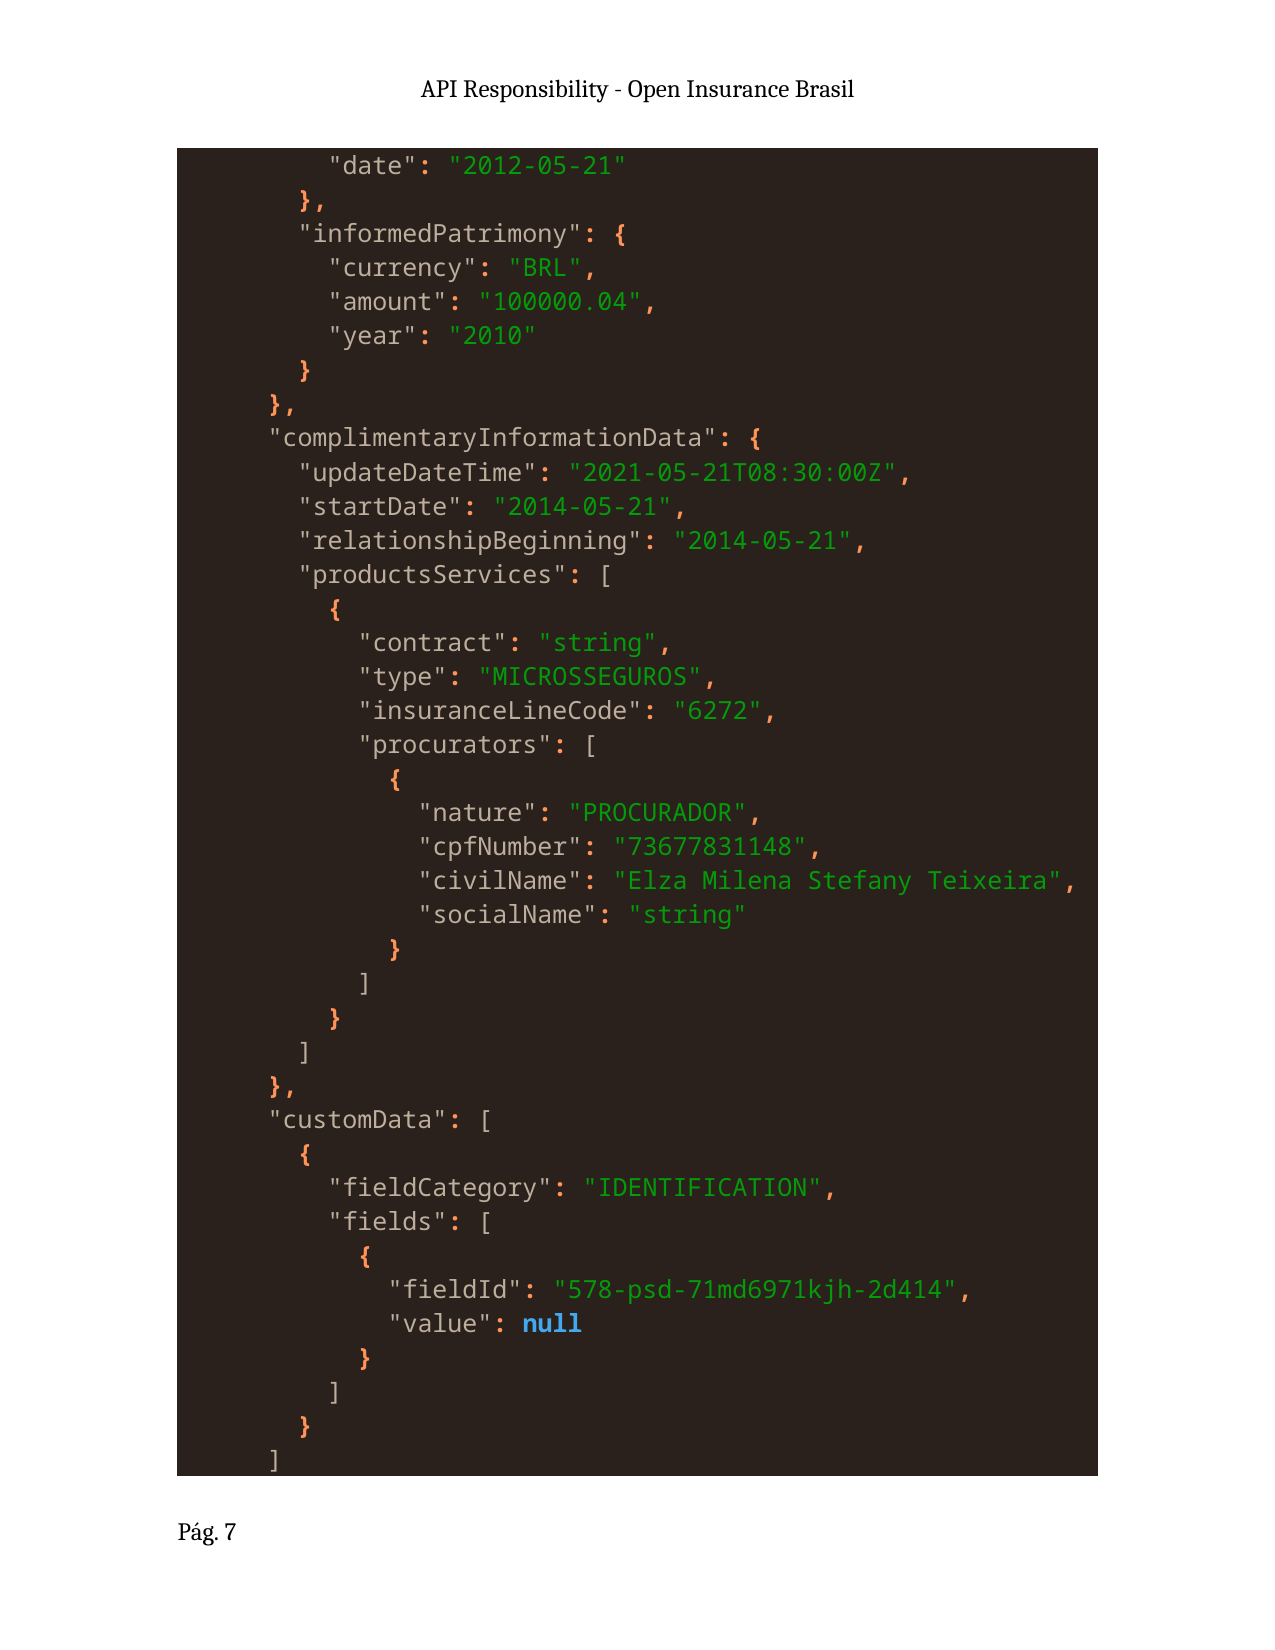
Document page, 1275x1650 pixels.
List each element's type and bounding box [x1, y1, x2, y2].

text [177, 148, 1098, 1476]
